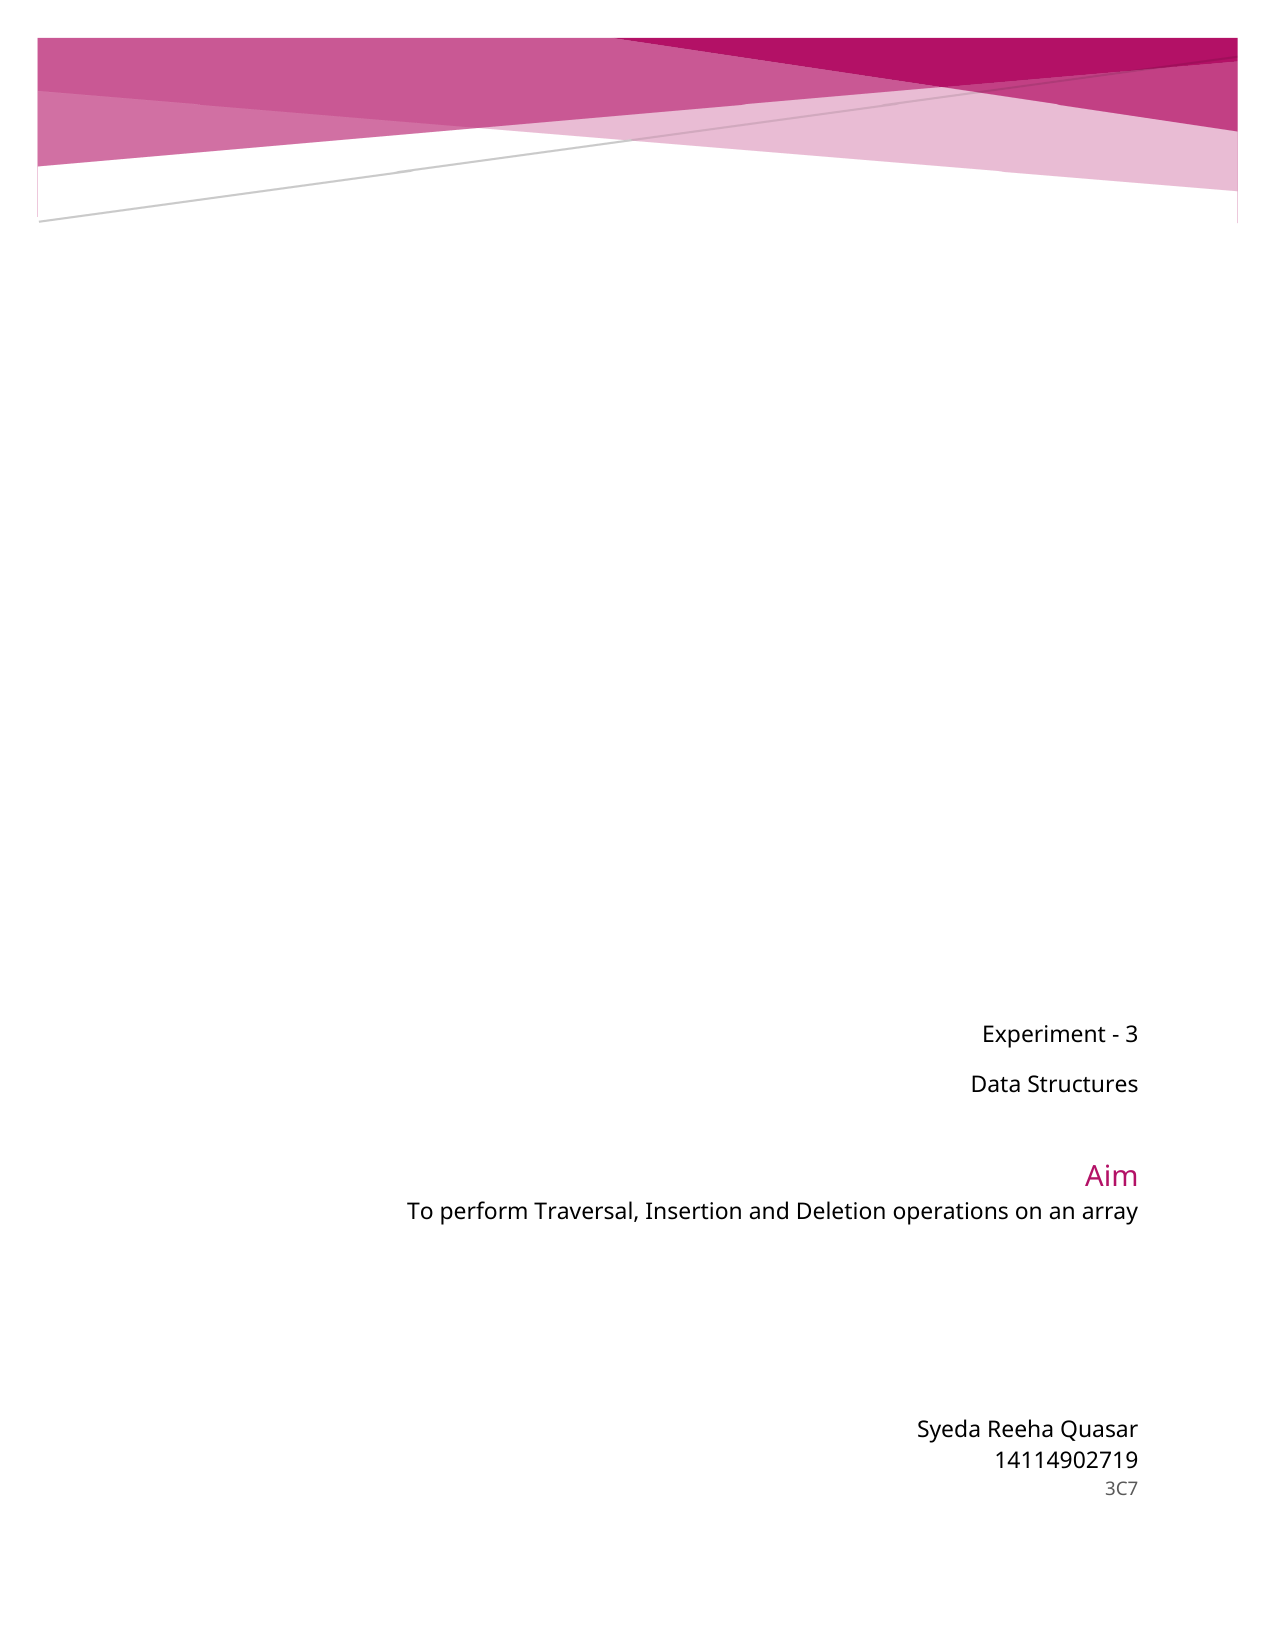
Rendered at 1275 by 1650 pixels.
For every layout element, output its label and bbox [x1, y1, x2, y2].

picture [37, 37, 1238, 238]
